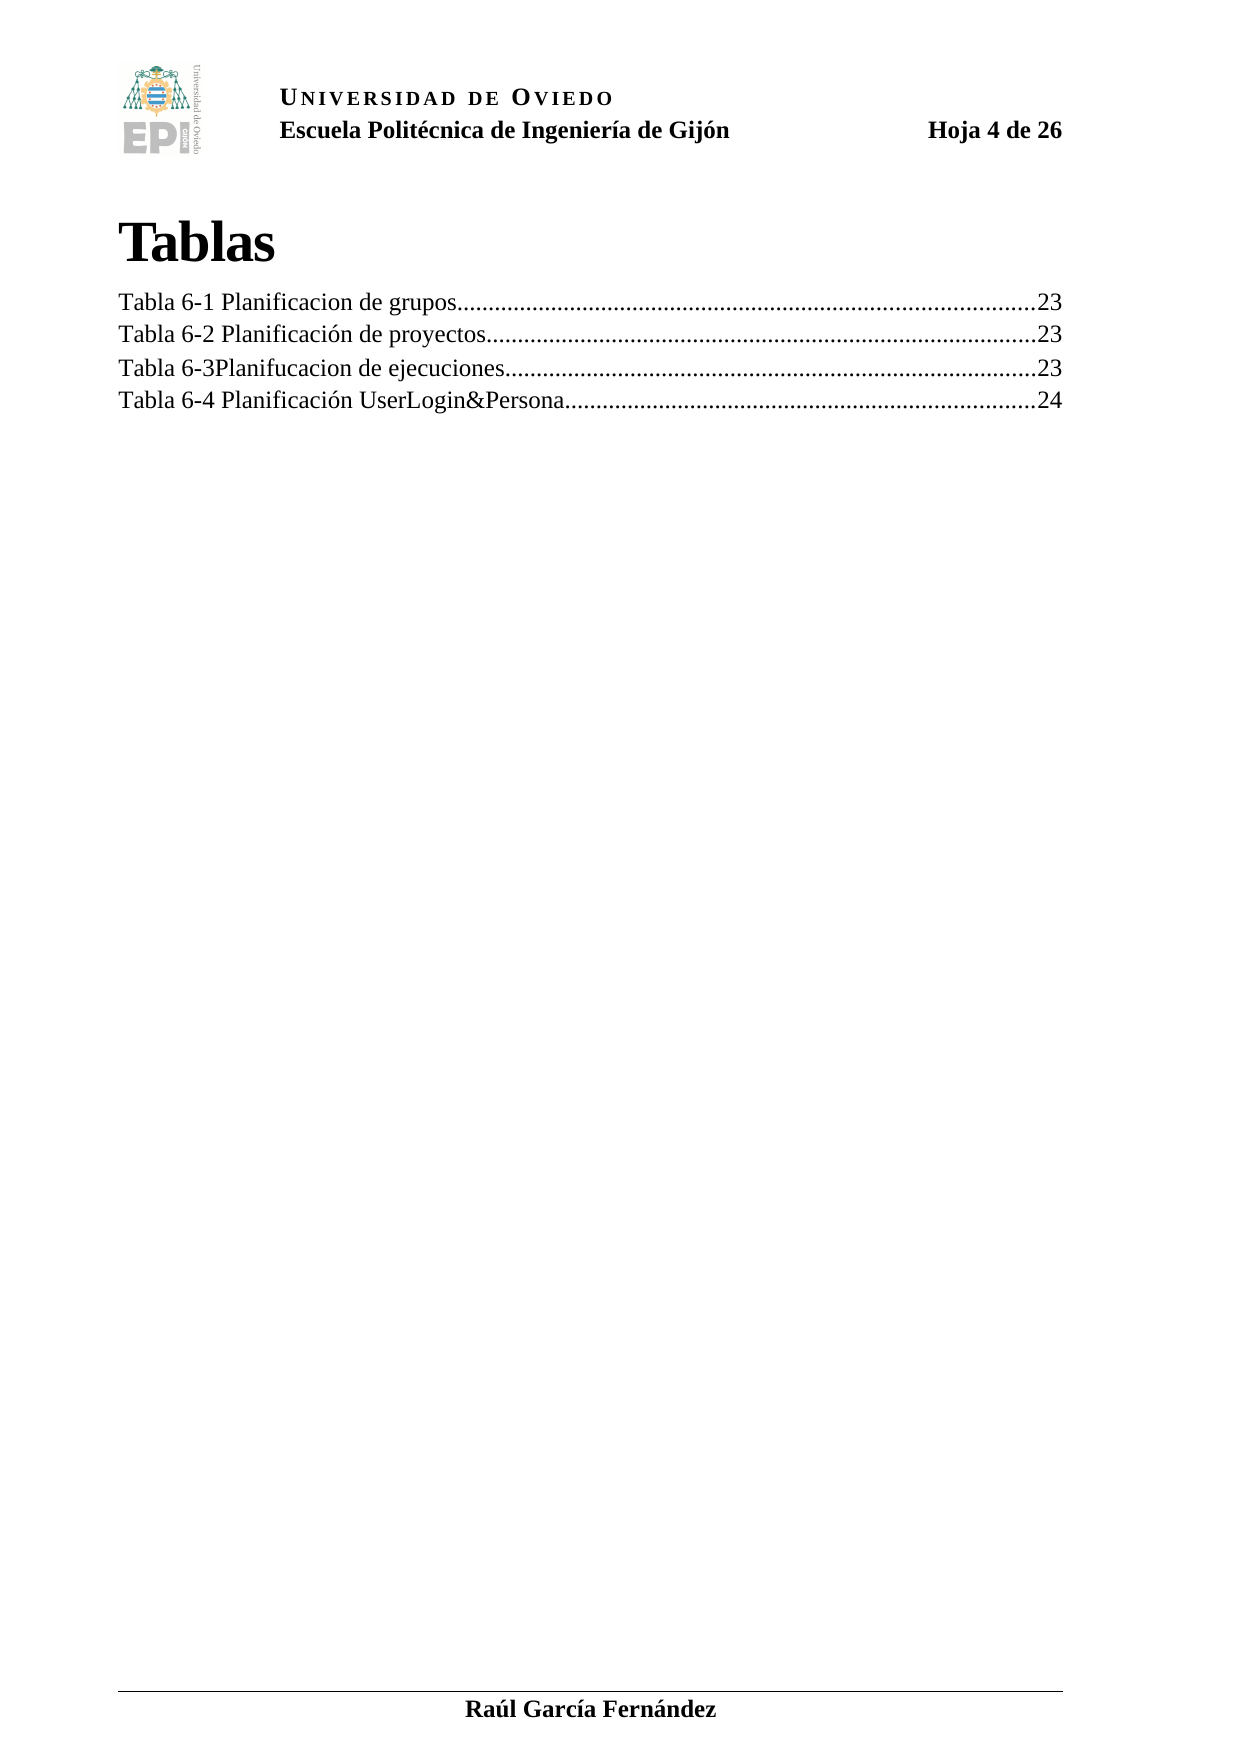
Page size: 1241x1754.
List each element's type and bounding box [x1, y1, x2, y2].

picture [118, 61, 204, 157]
